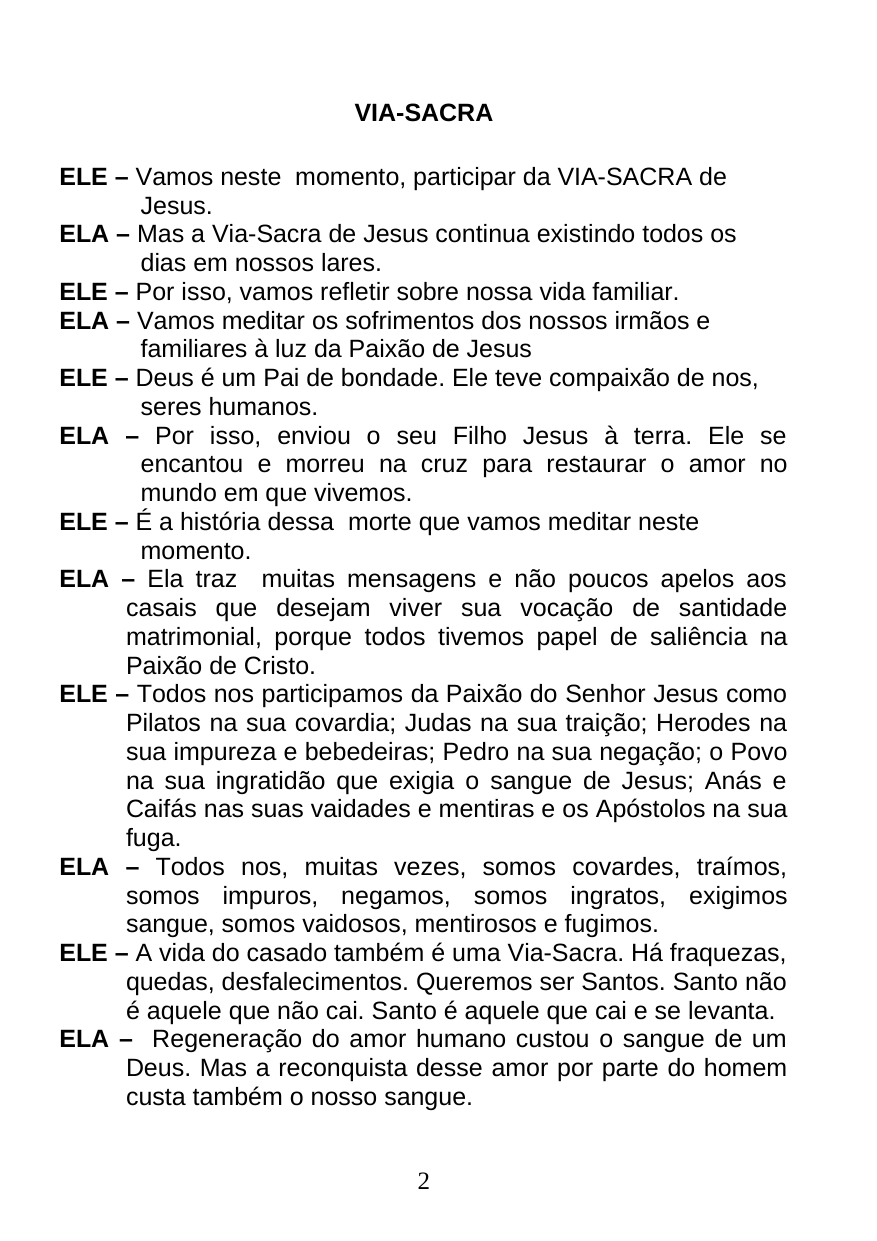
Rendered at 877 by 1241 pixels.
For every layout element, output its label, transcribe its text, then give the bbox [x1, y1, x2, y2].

text ELA – Mas a Via-Sacra de Jesus continua existindo todos os dias em nossos lares. [59, 219, 788, 277]
text ELE – É a história dessa morte que vamos meditar neste momento. [59, 507, 788, 564]
text ELA – Ela traz muitas mensagens e não poucos apelos aos casais que desejam viver sua vocação de santidade matrimonial, porque todos tivemos papel de saliência na Paixão de Cristo. [59, 564, 788, 679]
subtitle VIA-SACRA [59, 98, 788, 127]
text ELA – Vamos meditar os sofrimentos dos nossos irmãos e familiares à luz da Paixão de Jesus [59, 306, 788, 363]
text ELE – A vida do casado também é uma Via-Sacra. Há fraquezas, quedas, desfalecimentos. Queremos ser Santos. Santo não é aquele que não cai. Santo é aquele que cai e se levanta. [59, 938, 788, 1024]
text ELE – Deus é um Pai de bondade. Ele teve compaixão de nos, seres humanos. [59, 363, 788, 421]
text ELA – Por isso, enviou o seu Filho Jesus à terra. Ele se encantou e morreu na cruz para restaurar o amor no mundo em que vivemos. [59, 421, 788, 507]
text ELE – Todos nos participamos da Paixão do Senhor Jesus como Pilatos na sua covardia; Judas na sua traição; Herodes na sua impureza e bebedeiras; Pedro na sua negação; o Povo na sua ingratidão que exigia o sangue de Jesus; Anás e Caifás nas suas vaidades e mentiras e os Apóstolos na sua fuga. [59, 679, 788, 852]
text ELA – Todos nos, muitas vezes, somos covardes, traímos, somos impuros, negamos, somos ingratos, exigimos sangue, somos vaidosos, mentirosos e fugimos. [59, 852, 788, 938]
text ELE – Por isso, vamos refletir sobre nossa vida familiar. [59, 277, 788, 306]
text ELA – Regeneração do amor humano custou o sangue de um Deus. Mas a reconquista desse amor por parte do homem custa também o nosso sangue. [59, 1024, 788, 1111]
text ELE – Vamos neste momento, participar da VIA-SACRA de Jesus. [59, 162, 788, 219]
